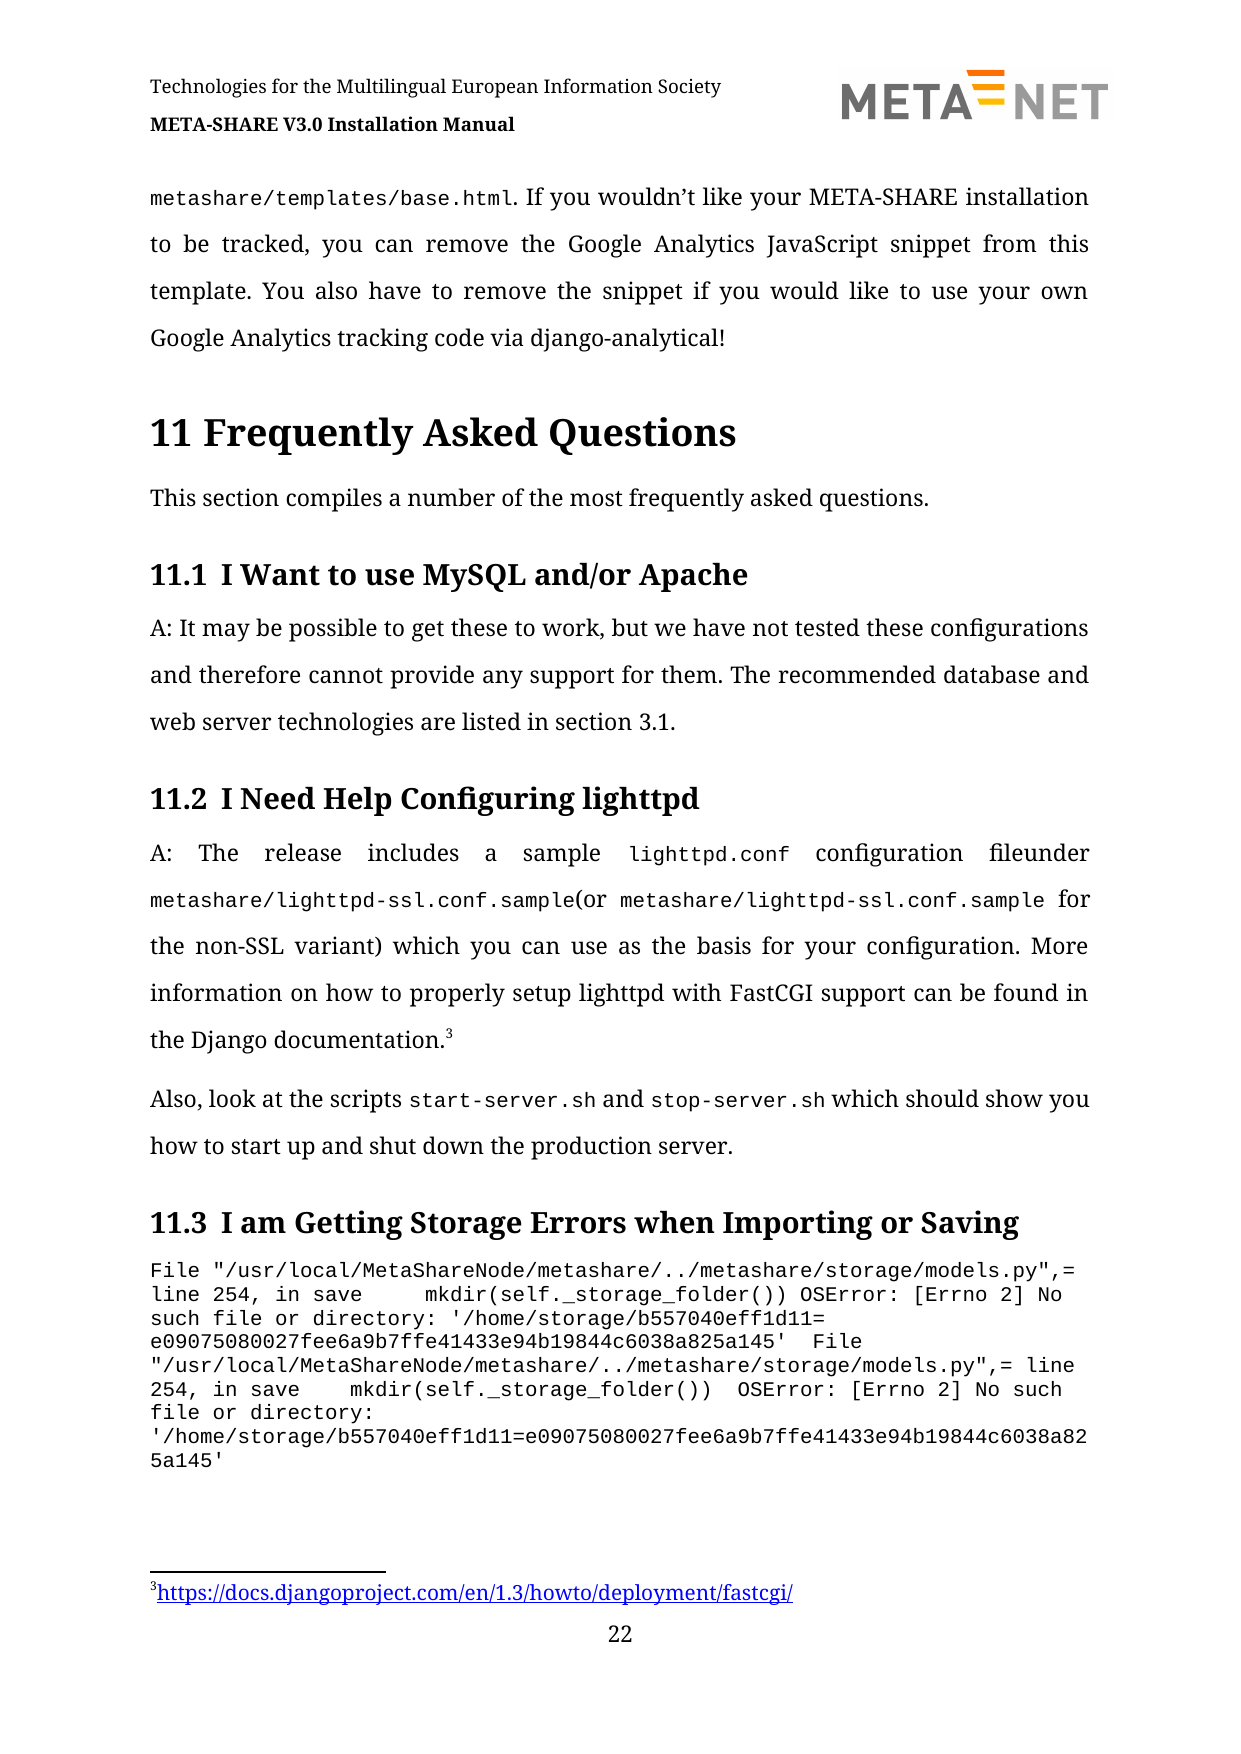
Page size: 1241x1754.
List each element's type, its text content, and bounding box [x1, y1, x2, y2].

picture [837, 68, 1113, 121]
subtitle I am Getting Storage Errors when Importing or Saving [150, 1202, 1090, 1242]
text File "/usr/local/MetaShareNode/metashare/../metashare/storage/models.py",= line 254, in save mkdir(self._storage_folder()) OSError: [Errno 2] No such file or directory: '/home/storage/b557040eff1d11= e09075080027fee6a9b7ffe41433e94b19844c6038a825a145' File "/usr/local/MetaShareNode/metashare/../metashare/storage/models.py",= line 254, in save mkdir(self._storage_folder()) OSError: [Errno 2] No such file or directory: '/home/storage/b557040eff1d11=e09075080027fee6a9b7ffe41433e94b19844c6038a825a145' [150, 1261, 1090, 1473]
text A: The release includes a sample lighttpd.conf configuration fileunder metashare/lighttpd-ssl.conf.sample(or metashare/lighttpd-ssl.conf.sample for the non-SSL variant) which you can use as the basis for your configuration. More information on how to properly setup lighttpd with FastCGI support can be found in the Django documentation. [150, 836, 1090, 1055]
subtitle Frequently Asked Questions [150, 406, 1090, 457]
subtitle I Want to use MySQL and/or Apache [150, 554, 1090, 594]
text This section compiles a number of the most frequently asked questions. [150, 482, 1090, 513]
text A: It may be possible to get these to work, but we have not tested these configurations and therefore cannot provide any support for them. The recommended database and web server technologies are listed in section 3.1. [150, 612, 1090, 737]
text Also, look at the scripts start-server.sh and stop-server.sh which should show you how to start up and shut down the production server. [150, 1083, 1090, 1161]
subtitle I Need Help Configuring lighttpd [150, 778, 1090, 818]
